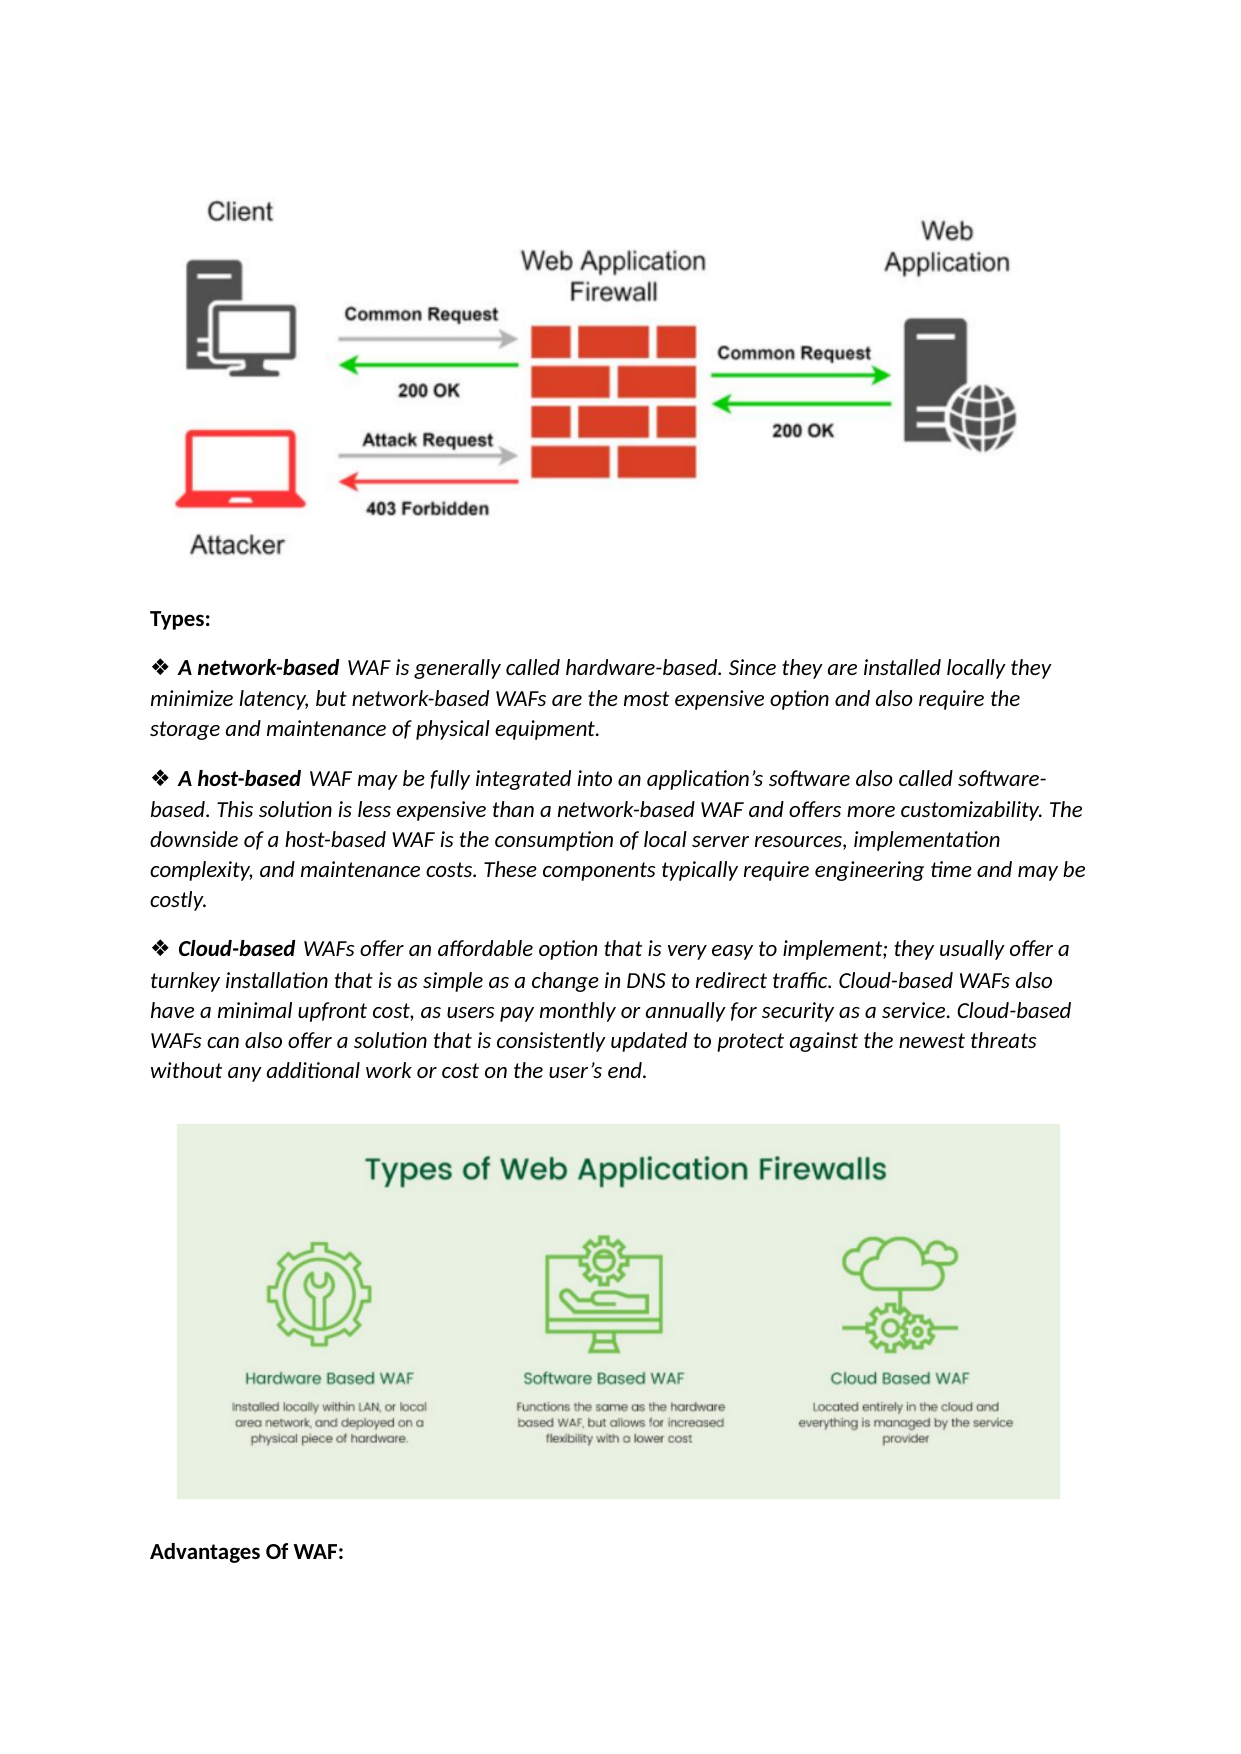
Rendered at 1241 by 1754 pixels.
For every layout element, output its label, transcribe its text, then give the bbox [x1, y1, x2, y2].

text ❖ Cloud-based WAFs offer an affordable option that is very easy to implement; they usually offer a turnkey installation that is as simple as a change in DNS to redirect traffic. Cloud-based WAFs also have a minimal upfront cost, as users pay monthly or annually for security as a service. Cloud-based WAFs can also offer a solution that is consistently updated to protect against the newest threats without any additional work or cost on the user’s end. [150, 932, 1090, 1084]
text ❖ A network-based WAF is generally called hardware-based. Since they are installed locally they minimize latency, but network-based WAFs are the most expensive option and also require the storage and maintenance of physical equipment. [150, 651, 1090, 743]
text ❖ A host-based WAF may be fully integrated into an application’s software also called software-based. This solution is less expensive than a network-based WAF and offers more customizability. The downside of a host-based WAF is the consumption of local server resources, implementation complexity, and maintenance costs. These components typically require engineering time and may be costly. [150, 761, 1090, 913]
text Types: [150, 604, 1090, 632]
picture [150, 150, 1091, 586]
picture [150, 1103, 1091, 1519]
text Advantages Of WAF: [150, 1537, 1090, 1565]
